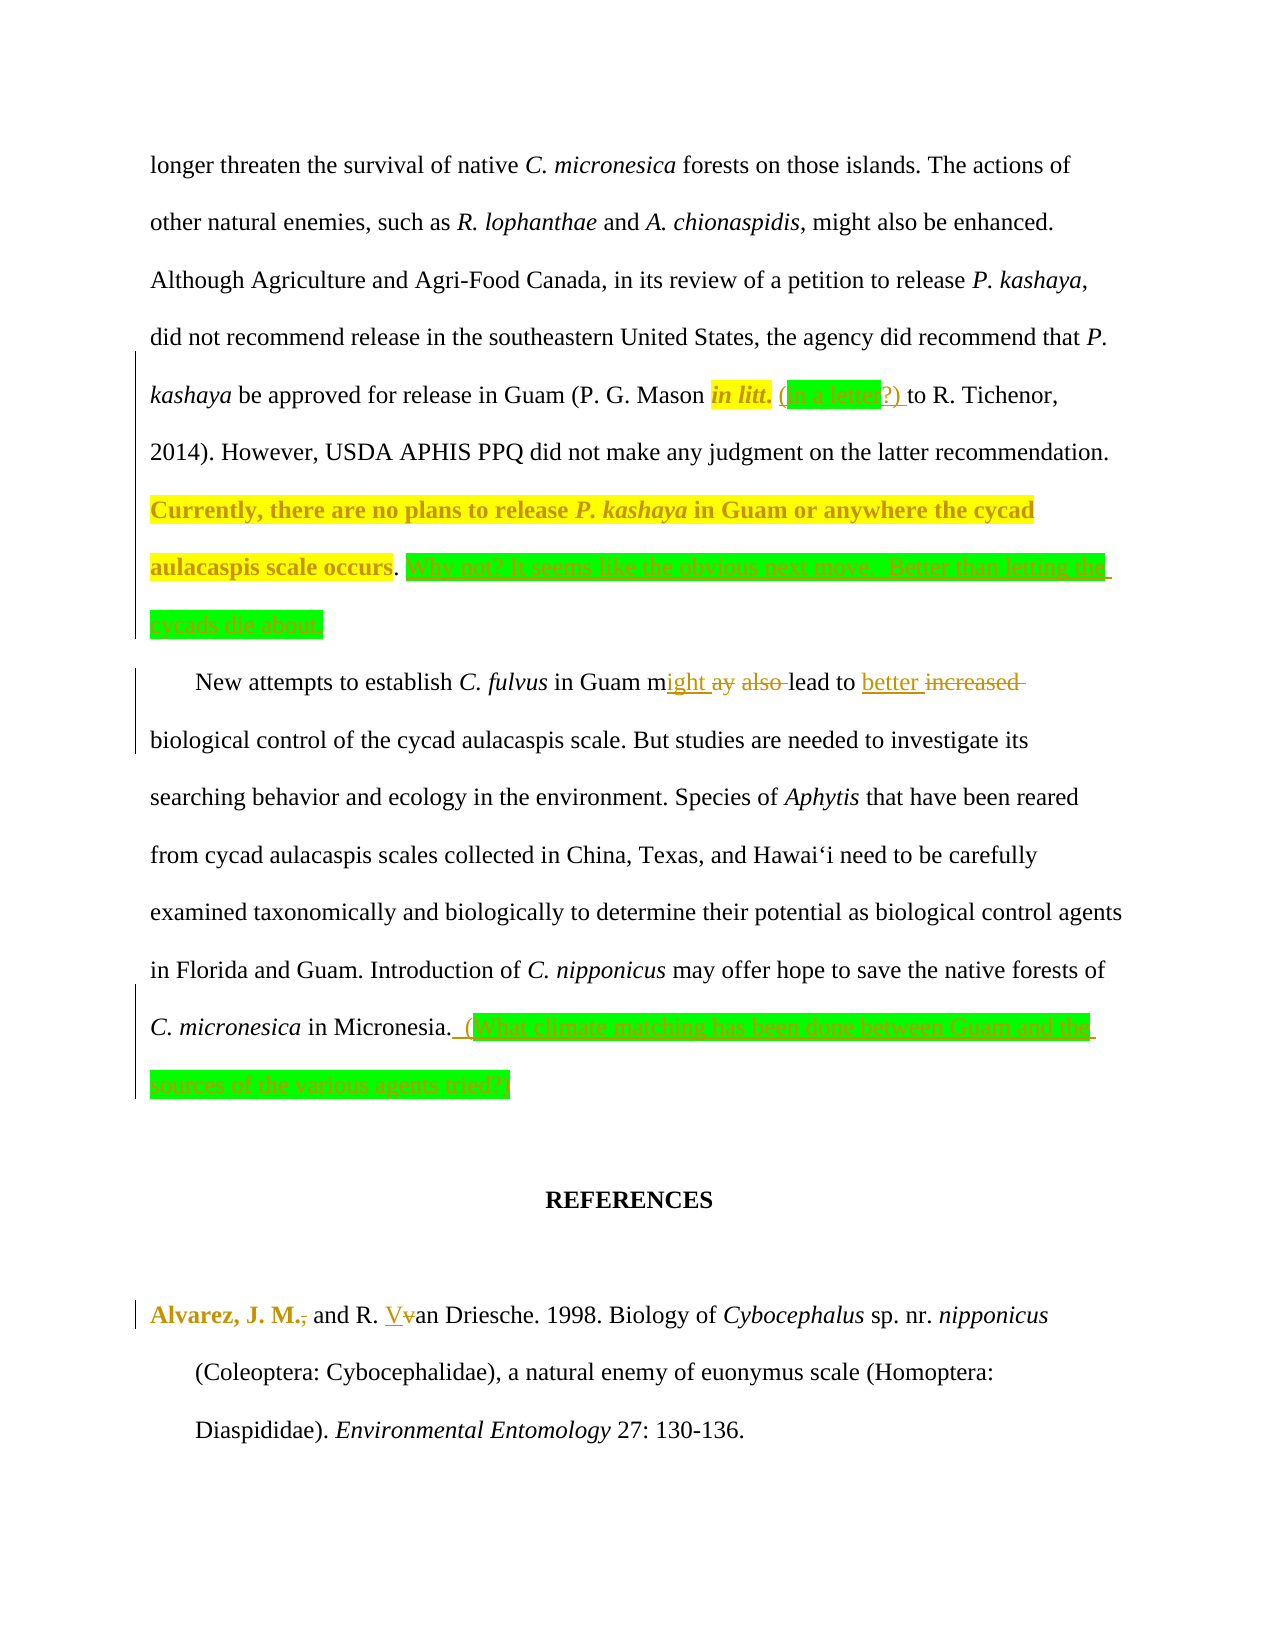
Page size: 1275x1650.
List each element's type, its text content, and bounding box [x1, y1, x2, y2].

text REFERENCES [150, 1185, 1108, 1214]
text New attempts to establish C. fulvus in Guam m lead to biological control of the cycad aulacaspis scale. But studies are needed to investigate its searching behavior and ecology in the environment. Species of Aphytis that have been reared from cycad aulacaspis scales collected in China, Texas, and Hawaiʻi need to be carefully examined taxonomically and biologically to determine their potential as biological control agents in Florida and Guam. Introduction of C. nipponicus may offer hope to save the native forests of C. micronesica in Micronesia. [150, 667, 1125, 1099]
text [150, 150, 1125, 639]
text Alvarez, J. M. and R. an Driesche. 1998. Biology of Cybocephalus sp. nr. nipponicus (Coleoptera: Cybocephalidae), a natural enemy of euonymus scale (Homoptera: Diaspididae). Environmental Entomology 27: 130-136. [150, 1300, 1125, 1444]
